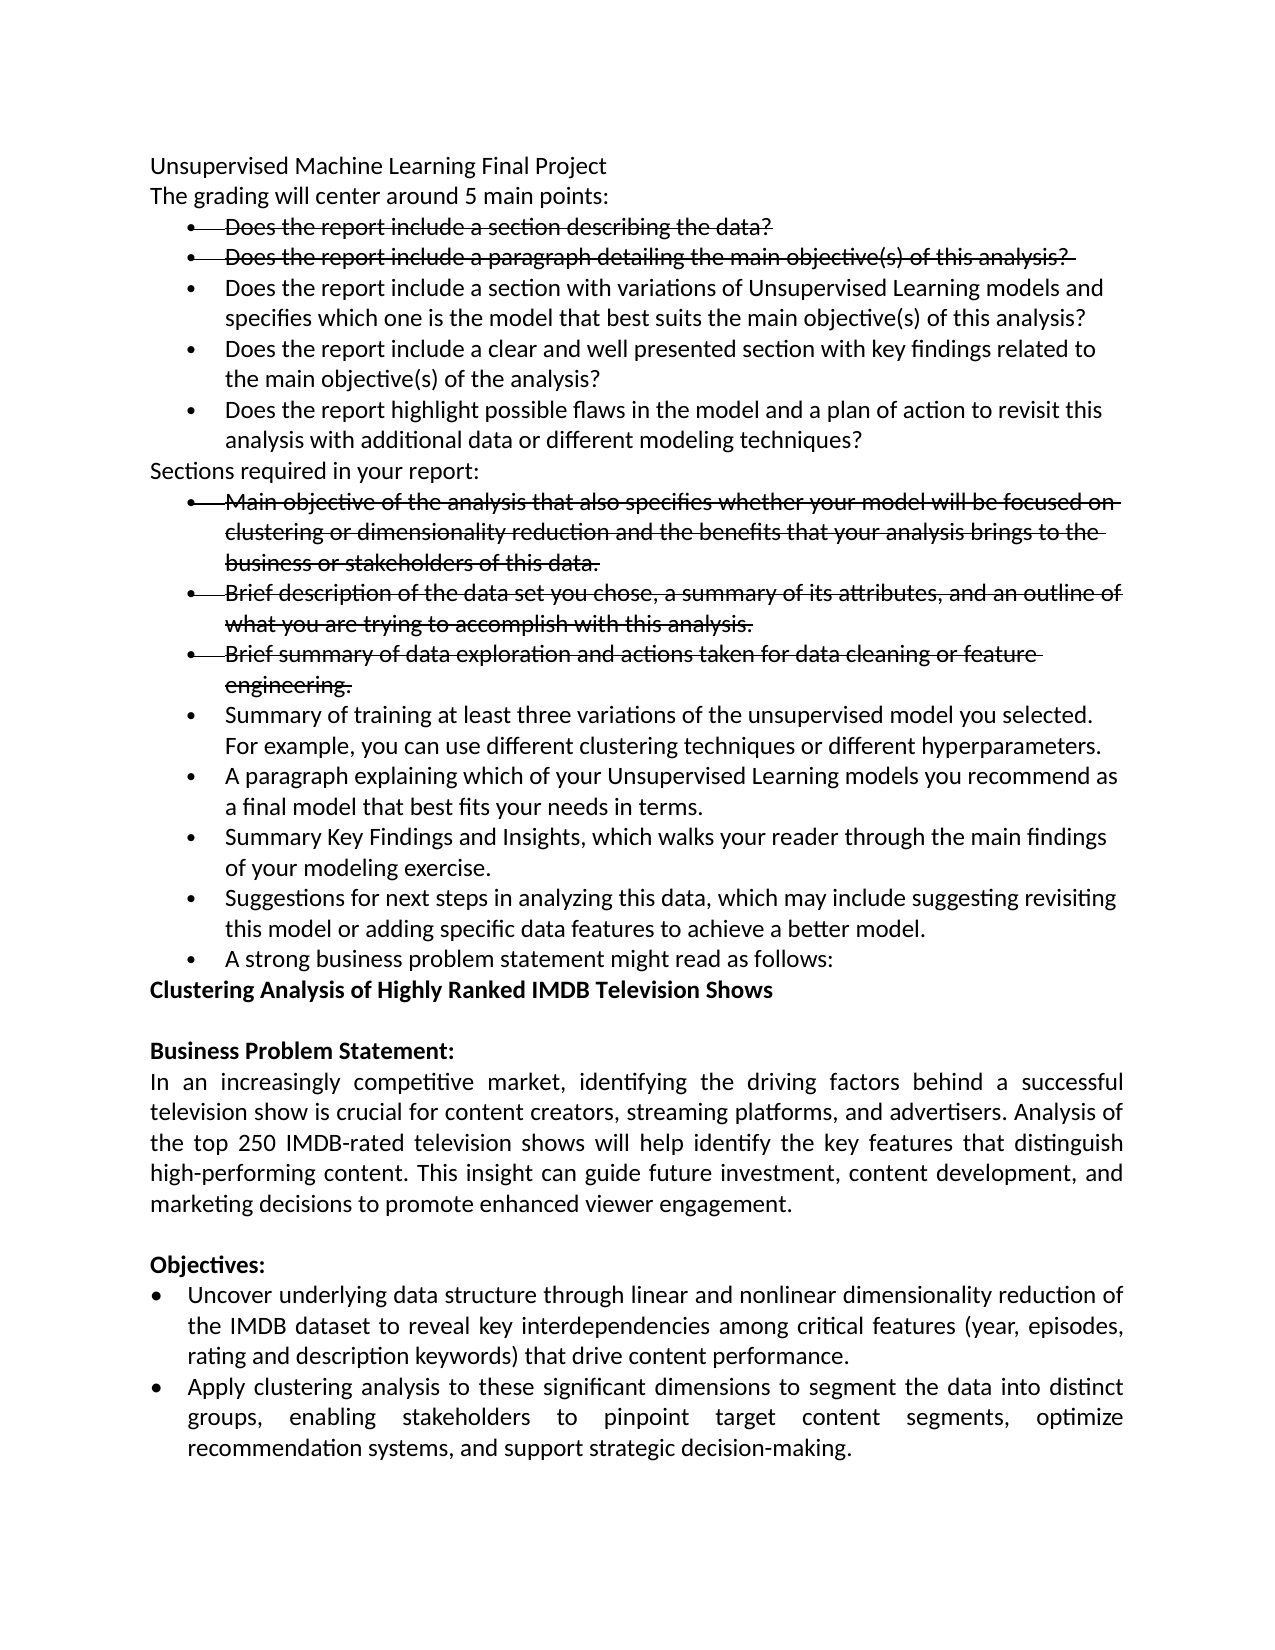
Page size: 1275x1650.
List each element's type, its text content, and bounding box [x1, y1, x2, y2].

text Business Problem Statement: [150, 1035, 1125, 1066]
list Summary of training at least three variations of the unsupervised model you selected. For example, you can use different clustering techniques or different hyperparameters. [187, 699, 1125, 760]
list Apply clustering analysis to these significant dimensions to segment the data into distinct groups, enabling stakeholders to pinpoint target content segments, optimize recommendation systems, and support strategic decision-making. [150, 1371, 1125, 1462]
list Does the report include a section with variations of Unsupervised Learning models and specifies which one is the model that best suits the main objective(s) of this analysis? [187, 272, 1125, 333]
list Brief description of the data set you chose, a summary of its attributes, and an outline of what you are trying to accomplish with this analysis. [187, 577, 1125, 638]
list Does the report include a paragraph detailing the main objective(s) of this analysis? [187, 242, 1125, 272]
text In an increasingly competitive market, identifying the driving factors behind a successful television show is crucial for content creators, streaming platforms, and advertisers. Analysis of the top 250 IMDB-rated television shows will help identify the key features that distinguish high-performing content. This insight can guide future investment, content development, and marketing decisions to promote enhanced viewer engagement. [150, 1066, 1125, 1218]
list A strong business problem statement might read as follows: [187, 943, 1125, 974]
text Objectives: [150, 1249, 1125, 1279]
text Unsupervised Machine Learning Final Project [150, 150, 1125, 181]
list Does the report highlight possible flaws in the model and a plan of action to revisit this analysis with additional data or different modeling techniques? [187, 394, 1125, 455]
list A paragraph explaining which of your Unsupervised Learning models you recommend as a final model that best fits your needs in terms. [187, 760, 1125, 821]
text Clustering Analysis of Highly Ranked IMDB Television Shows [150, 974, 1125, 1004]
text Sections required in your report: [150, 455, 1125, 486]
list Summary Key Findings and Insights, which walks your reader through the main findings of your modeling exercise. [187, 821, 1125, 882]
list Main objective of the analysis that also specifies whether your model will be focused on clustering or dimensionality reduction and the benefits that your analysis brings to the business or stakeholders of this data. [187, 486, 1125, 577]
list Does the report include a clear and well presented section with key findings related to the main objective(s) of the analysis? [187, 333, 1125, 394]
list Brief summary of data exploration and actions taken for data cleaning or feature engineering. [187, 638, 1125, 699]
text The grading will center around 5 main points: [150, 181, 1125, 211]
list Uncover underlying data structure through linear and nonlinear dimensionality reduction of the IMDB dataset to reveal key interdependencies among critical features (year, episodes, rating and description keywords) that drive content performance. [150, 1279, 1125, 1371]
list Suggestions for next steps in analyzing this data, which may include suggesting revisiting this model or adding specific data features to achieve a better model. [187, 882, 1125, 943]
list Does the report include a section describing the data? [187, 211, 1125, 242]
